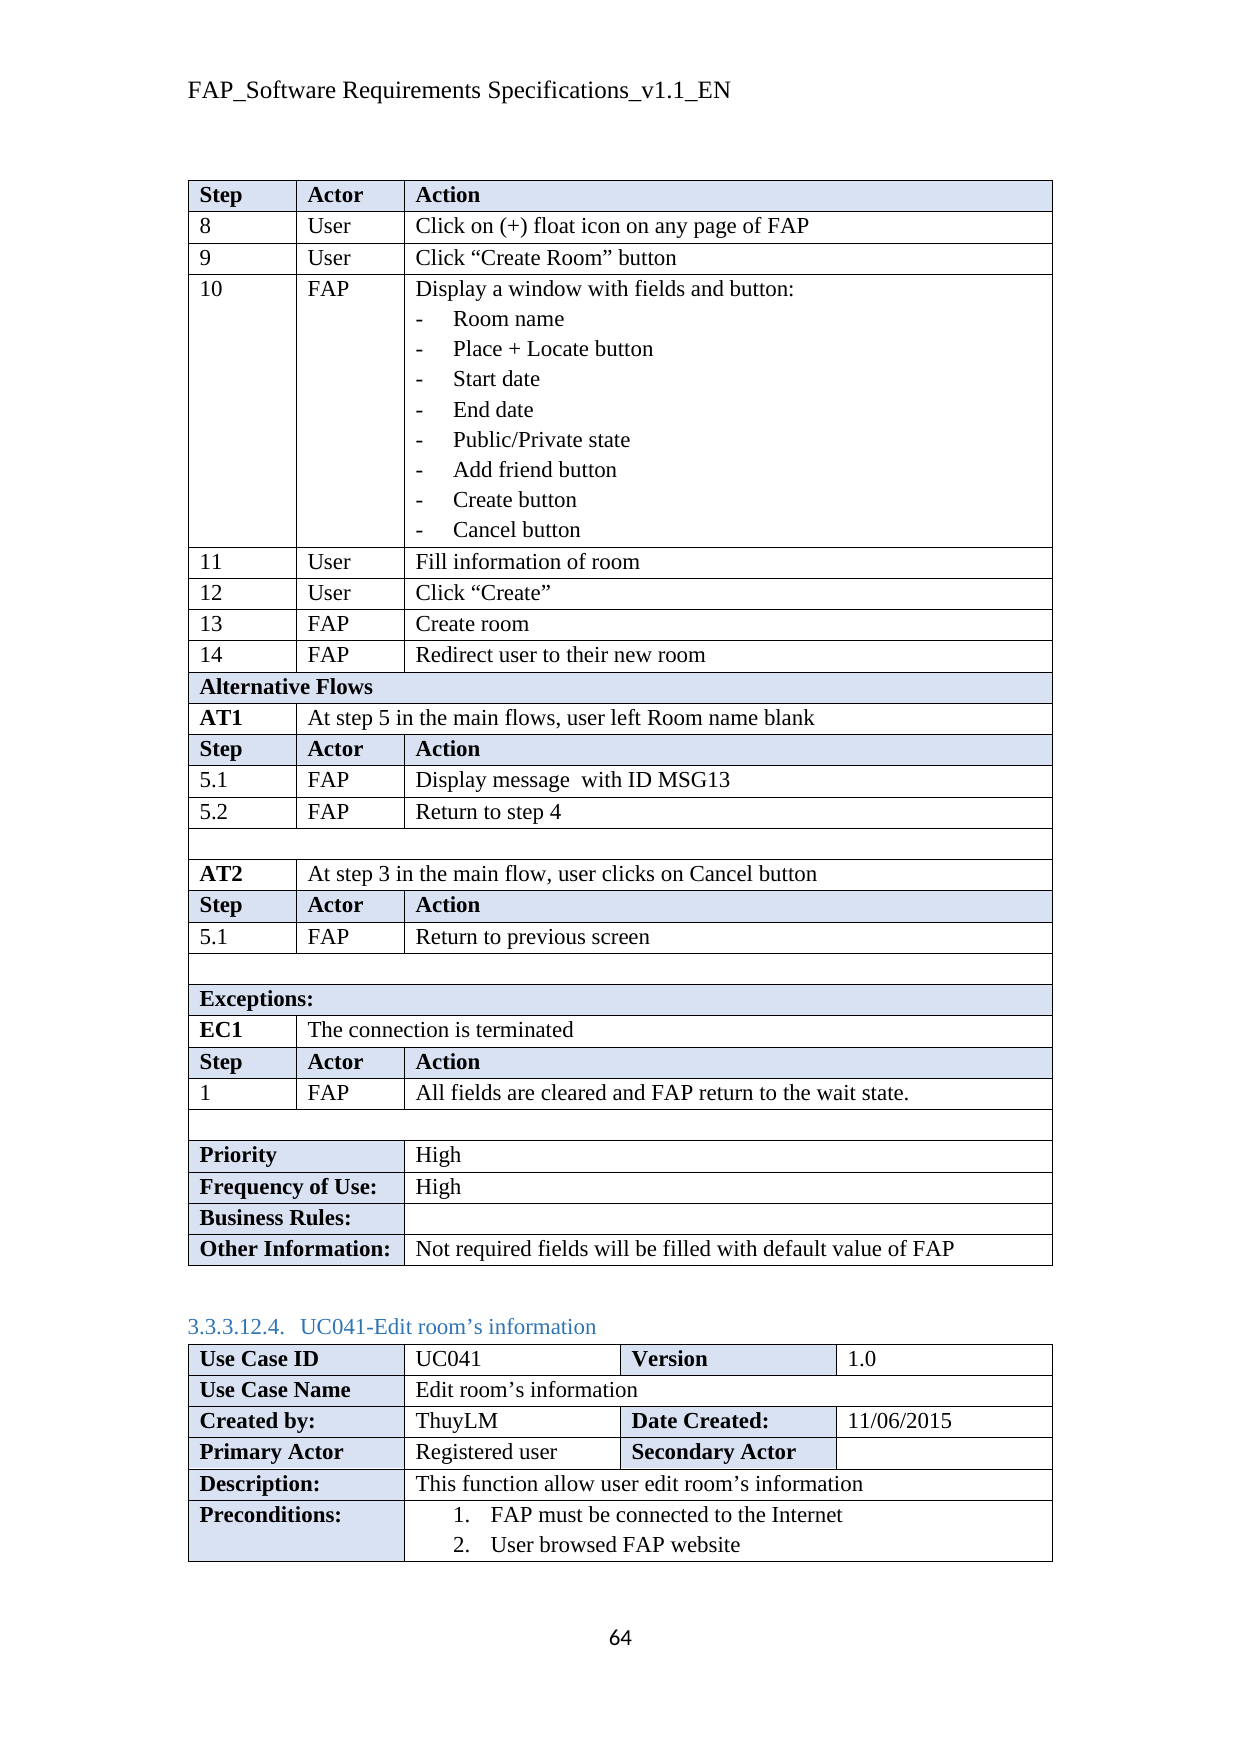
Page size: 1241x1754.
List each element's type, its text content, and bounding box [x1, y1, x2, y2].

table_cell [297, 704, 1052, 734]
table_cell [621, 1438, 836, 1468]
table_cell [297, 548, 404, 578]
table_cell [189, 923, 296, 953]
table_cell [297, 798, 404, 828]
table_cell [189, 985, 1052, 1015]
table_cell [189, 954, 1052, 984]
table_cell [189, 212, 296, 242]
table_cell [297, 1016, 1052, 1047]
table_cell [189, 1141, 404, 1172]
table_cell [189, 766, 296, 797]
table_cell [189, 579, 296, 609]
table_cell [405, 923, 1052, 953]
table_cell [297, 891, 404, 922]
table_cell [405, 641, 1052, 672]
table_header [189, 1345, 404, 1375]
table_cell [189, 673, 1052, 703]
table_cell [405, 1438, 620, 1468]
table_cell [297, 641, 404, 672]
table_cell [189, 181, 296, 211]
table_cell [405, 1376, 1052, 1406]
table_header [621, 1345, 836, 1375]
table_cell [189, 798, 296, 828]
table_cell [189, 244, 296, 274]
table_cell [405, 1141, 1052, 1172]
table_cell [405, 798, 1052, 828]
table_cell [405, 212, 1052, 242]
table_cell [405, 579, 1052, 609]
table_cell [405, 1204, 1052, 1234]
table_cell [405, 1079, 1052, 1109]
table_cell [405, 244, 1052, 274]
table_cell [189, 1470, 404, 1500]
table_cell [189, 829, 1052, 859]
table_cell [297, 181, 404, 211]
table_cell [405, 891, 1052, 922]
subtitle UC041-Edit room’s information [187, 1313, 1053, 1340]
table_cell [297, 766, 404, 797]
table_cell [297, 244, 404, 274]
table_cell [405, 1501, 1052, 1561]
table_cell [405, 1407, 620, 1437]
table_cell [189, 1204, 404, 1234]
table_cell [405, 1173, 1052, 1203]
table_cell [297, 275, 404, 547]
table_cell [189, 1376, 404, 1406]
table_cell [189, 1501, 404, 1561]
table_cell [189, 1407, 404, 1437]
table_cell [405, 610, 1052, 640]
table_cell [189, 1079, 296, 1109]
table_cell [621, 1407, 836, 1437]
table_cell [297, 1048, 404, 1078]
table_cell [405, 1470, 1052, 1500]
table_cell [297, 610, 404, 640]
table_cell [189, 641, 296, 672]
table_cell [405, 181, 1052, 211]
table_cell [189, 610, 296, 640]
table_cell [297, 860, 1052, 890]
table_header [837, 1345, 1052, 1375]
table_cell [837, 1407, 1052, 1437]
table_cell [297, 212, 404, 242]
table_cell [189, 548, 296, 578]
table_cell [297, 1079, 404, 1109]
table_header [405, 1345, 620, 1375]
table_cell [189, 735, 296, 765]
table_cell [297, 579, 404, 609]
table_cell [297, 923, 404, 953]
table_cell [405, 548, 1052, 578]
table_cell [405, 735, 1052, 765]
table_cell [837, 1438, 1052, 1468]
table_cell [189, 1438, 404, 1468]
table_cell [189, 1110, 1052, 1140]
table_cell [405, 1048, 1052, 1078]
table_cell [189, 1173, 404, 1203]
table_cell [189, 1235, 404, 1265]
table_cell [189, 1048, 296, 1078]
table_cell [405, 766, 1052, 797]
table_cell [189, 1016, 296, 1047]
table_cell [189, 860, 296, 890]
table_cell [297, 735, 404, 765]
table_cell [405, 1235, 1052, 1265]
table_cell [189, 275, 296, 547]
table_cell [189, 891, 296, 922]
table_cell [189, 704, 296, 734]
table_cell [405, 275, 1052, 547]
